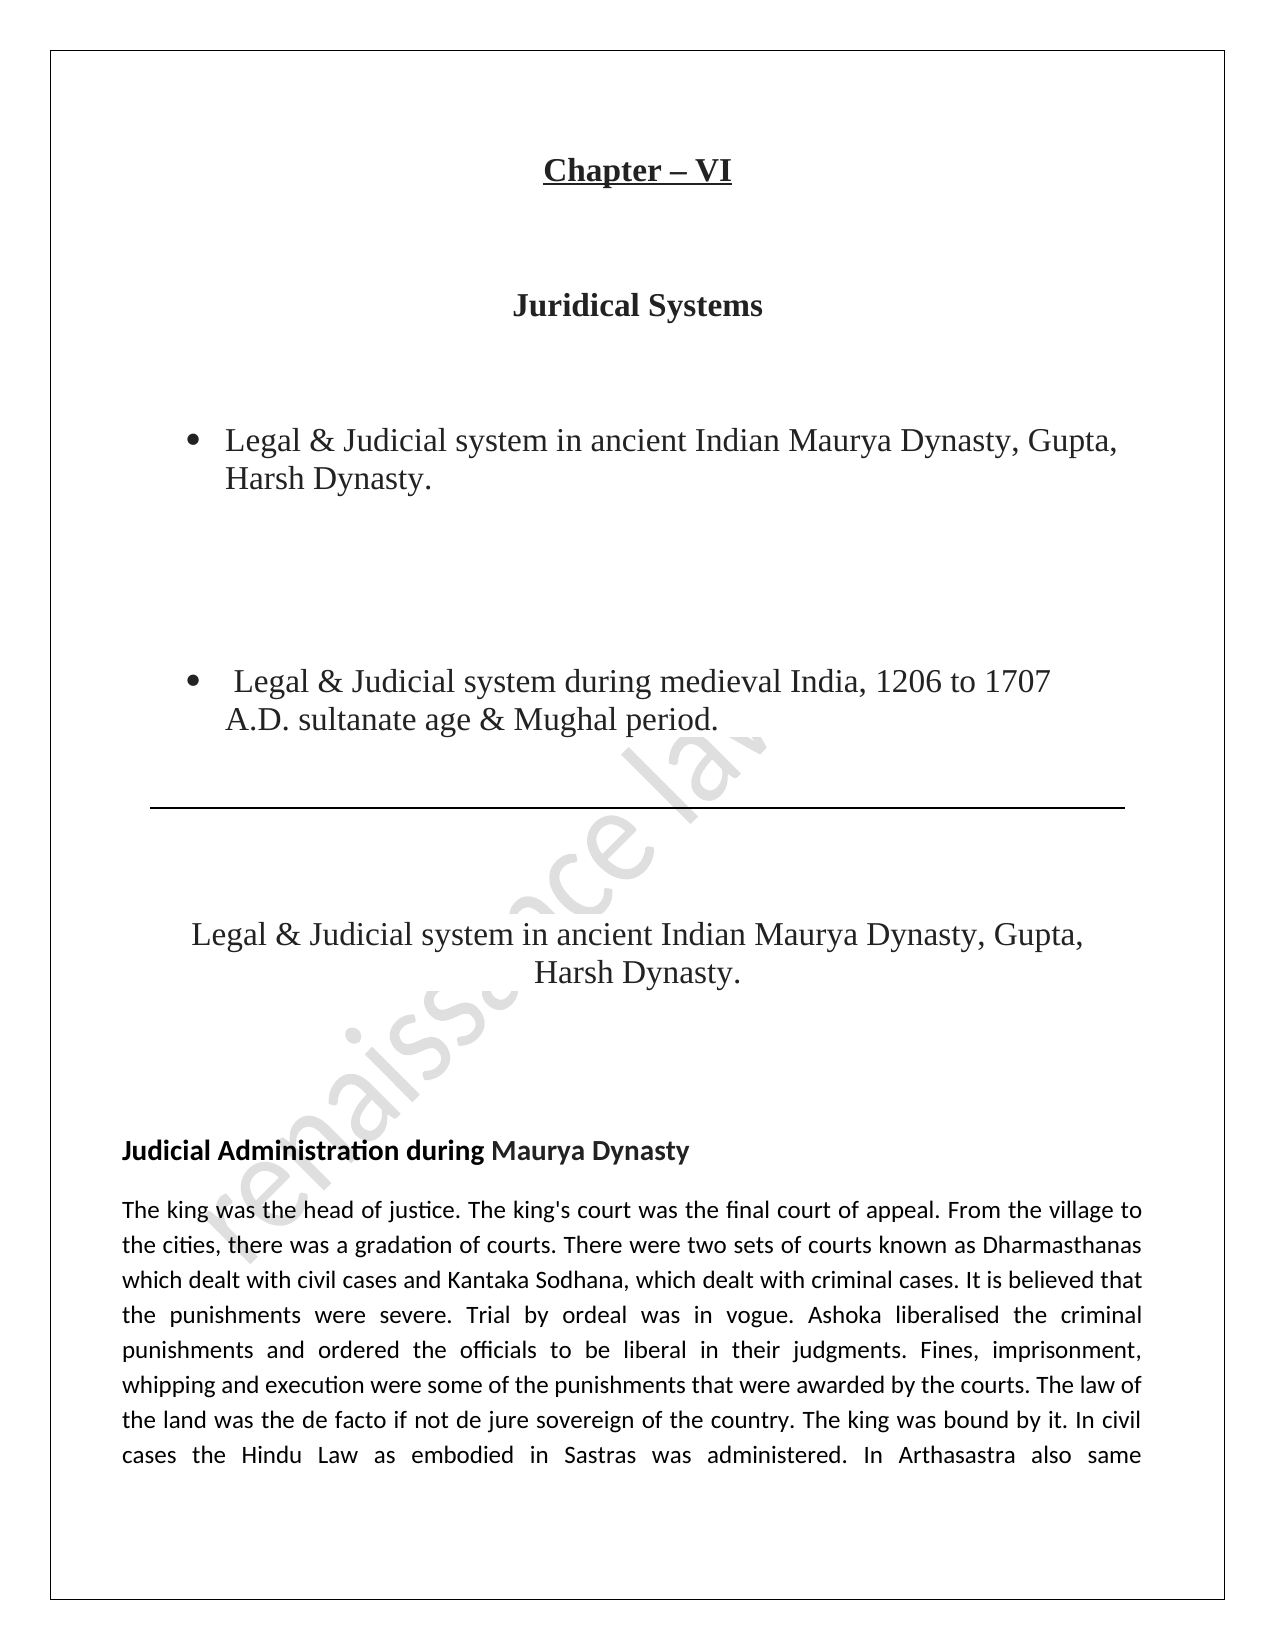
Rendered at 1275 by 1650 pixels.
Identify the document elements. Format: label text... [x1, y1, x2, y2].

list Legal & Judicial system in ancient Indian Maurya Dynasty, Gupta, Harsh Dynasty. [187, 420, 1125, 497]
text Legal & Judicial system in ancient Indian Maurya Dynasty, Gupta, Harsh Dynasty. [150, 914, 1125, 991]
text Chapter – VI [150, 150, 1125, 188]
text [122, 1194, 1144, 1469]
text Juridical Systems [150, 285, 1125, 323]
list Legal & Judicial system during medieval India, 1206 to 1707 A.D. sultanate age & Mughal period. [187, 661, 1125, 737]
text Judicial Administration during Maurya Dynasty [122, 1132, 1144, 1168]
